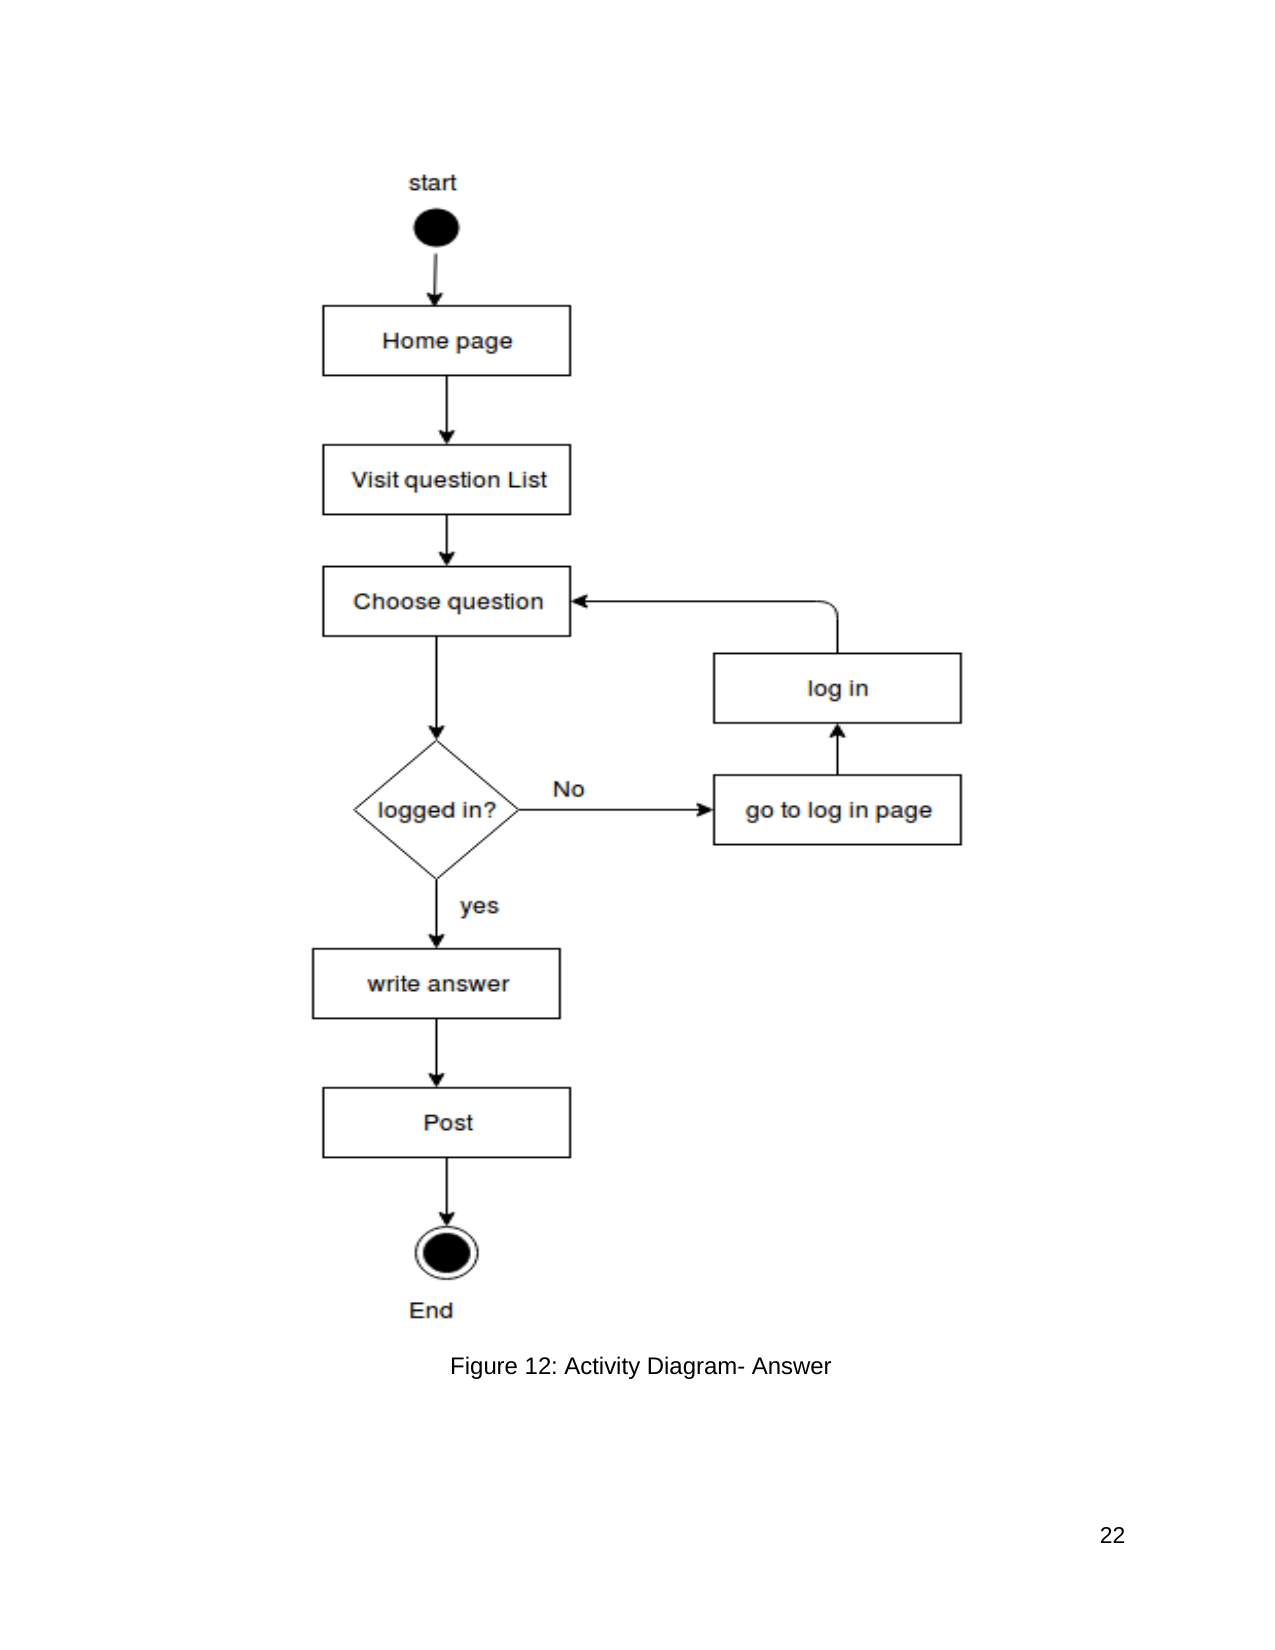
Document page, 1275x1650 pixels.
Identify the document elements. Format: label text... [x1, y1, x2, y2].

text Figure 12: Activity Diagram- Answer [375, 1352, 1125, 1379]
